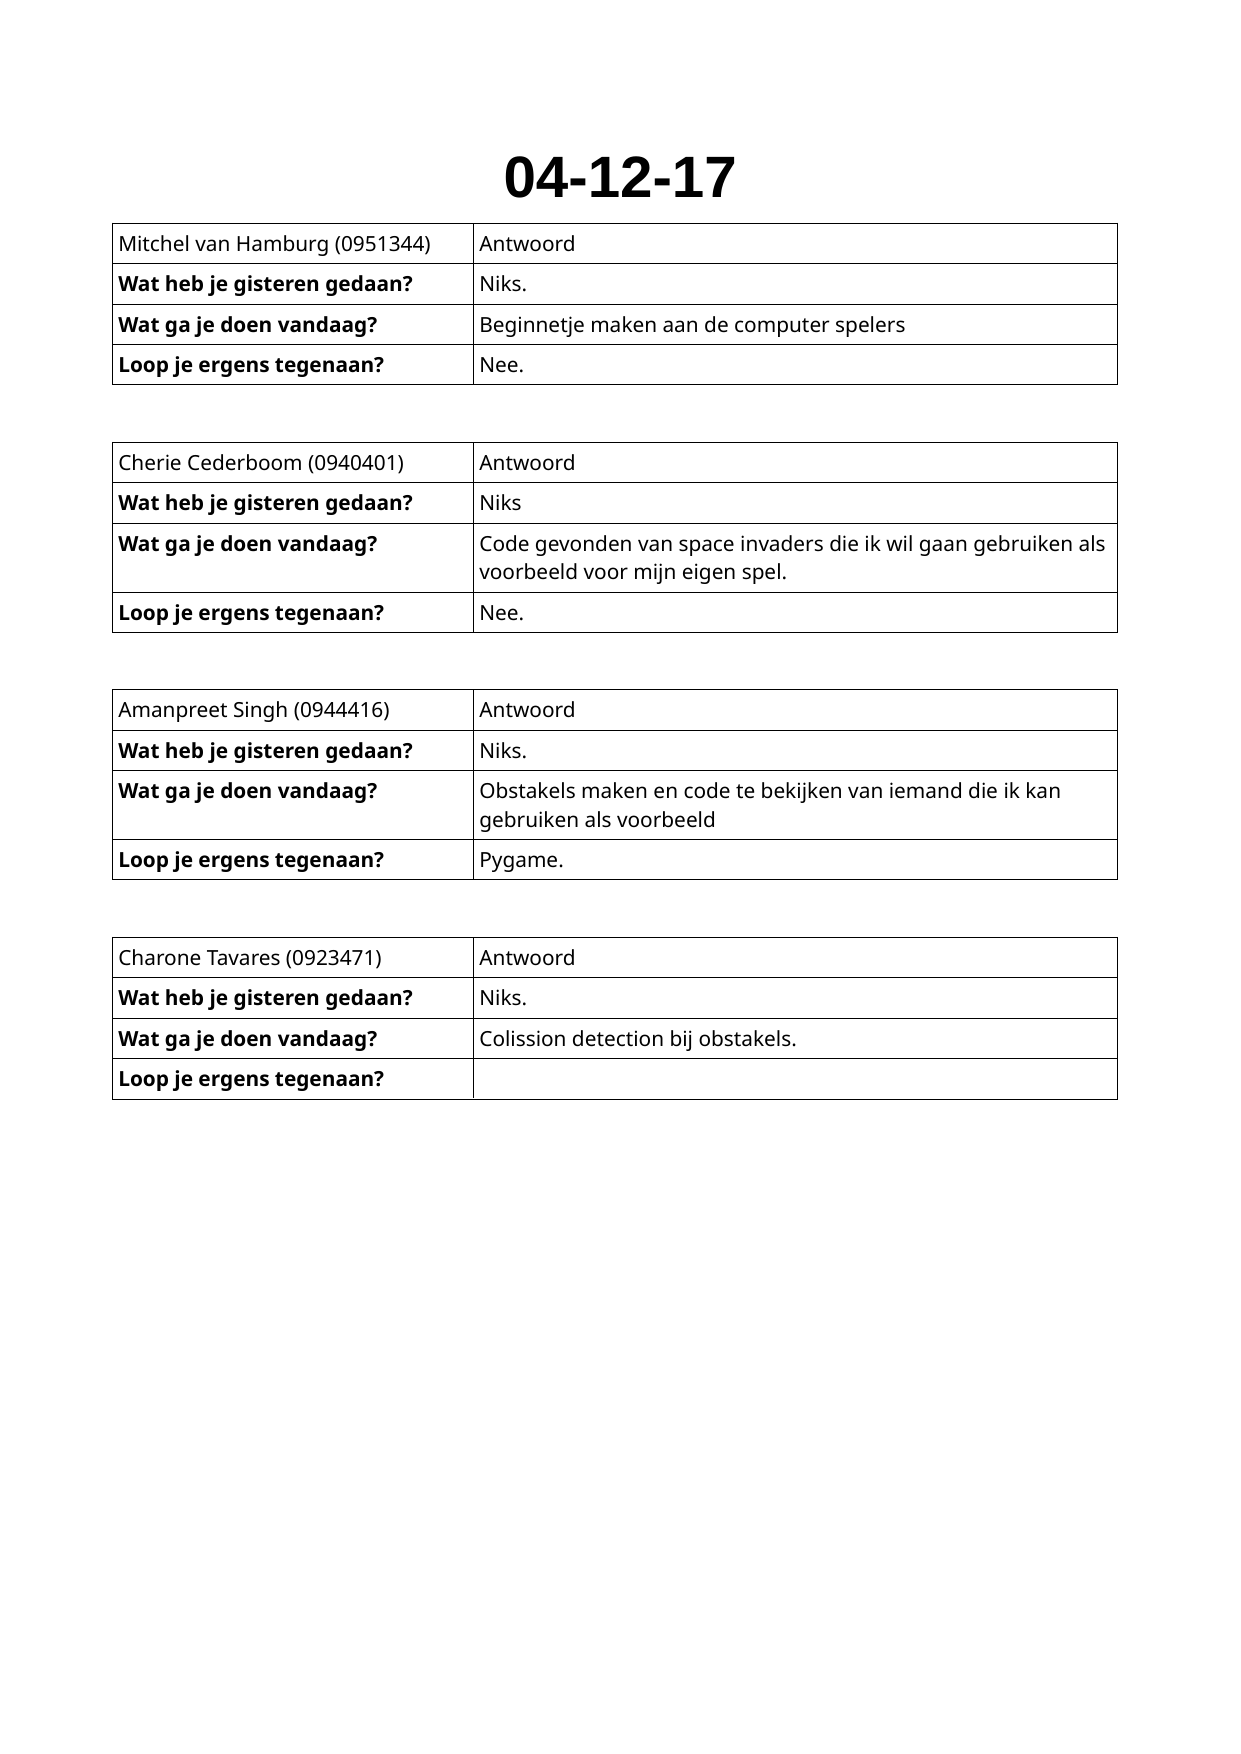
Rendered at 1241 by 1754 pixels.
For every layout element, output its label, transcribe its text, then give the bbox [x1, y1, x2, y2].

table_cell Obstakels maken en code te bekijken van iemand die ik kan gebruiken als voorbeeld [474, 771, 1117, 839]
table_header Antwoord [474, 224, 1117, 263]
table_cell Loop je ergens tegenaan? [113, 840, 473, 879]
table_header Antwoord [474, 690, 1117, 730]
table_cell Niks. [474, 264, 1117, 303]
table_cell Beginnetje maken aan de computer spelers [474, 305, 1117, 344]
table_cell Niks. [474, 978, 1117, 1018]
table_header Antwoord [474, 443, 1117, 482]
table_cell Colission detection bij obstakels. [474, 1019, 1117, 1058]
title 04-12-17 [118, 143, 1122, 210]
table_cell Niks [474, 483, 1117, 523]
table_cell Loop je ergens tegenaan? [113, 593, 473, 632]
table_cell Loop je ergens tegenaan? [113, 345, 473, 384]
table_cell Wat heb je gisteren gedaan? [113, 264, 473, 303]
table_header Charone Tavares (0923471) [113, 938, 473, 977]
table_cell Wat heb je gisteren gedaan? [113, 978, 473, 1018]
table_cell Pygame. [474, 840, 1117, 879]
table_cell Wat heb je gisteren gedaan? [113, 731, 473, 770]
table_cell Wat ga je doen vandaag? [113, 524, 473, 591]
table_cell Niks. [474, 731, 1117, 770]
table_cell Wat ga je doen vandaag? [113, 305, 473, 344]
table_cell [474, 1059, 1117, 1098]
table_header Mitchel van Hamburg (0951344) [113, 224, 473, 263]
table_header Antwoord [474, 938, 1117, 977]
table_cell Loop je ergens tegenaan? [113, 1059, 473, 1098]
table_cell Nee. [474, 345, 1117, 384]
table_header Amanpreet Singh (0944416) [113, 690, 473, 730]
table_header Cherie Cederboom (0940401) [113, 443, 473, 482]
table_cell Nee. [474, 593, 1117, 632]
table_cell Code gevonden van space invaders die ik wil gaan gebruiken als voorbeeld voor mijn eigen spel. [474, 524, 1117, 591]
table_cell Wat ga je doen vandaag? [113, 1019, 473, 1058]
table_cell Wat ga je doen vandaag? [113, 771, 473, 839]
table_cell Wat heb je gisteren gedaan? [113, 483, 473, 523]
